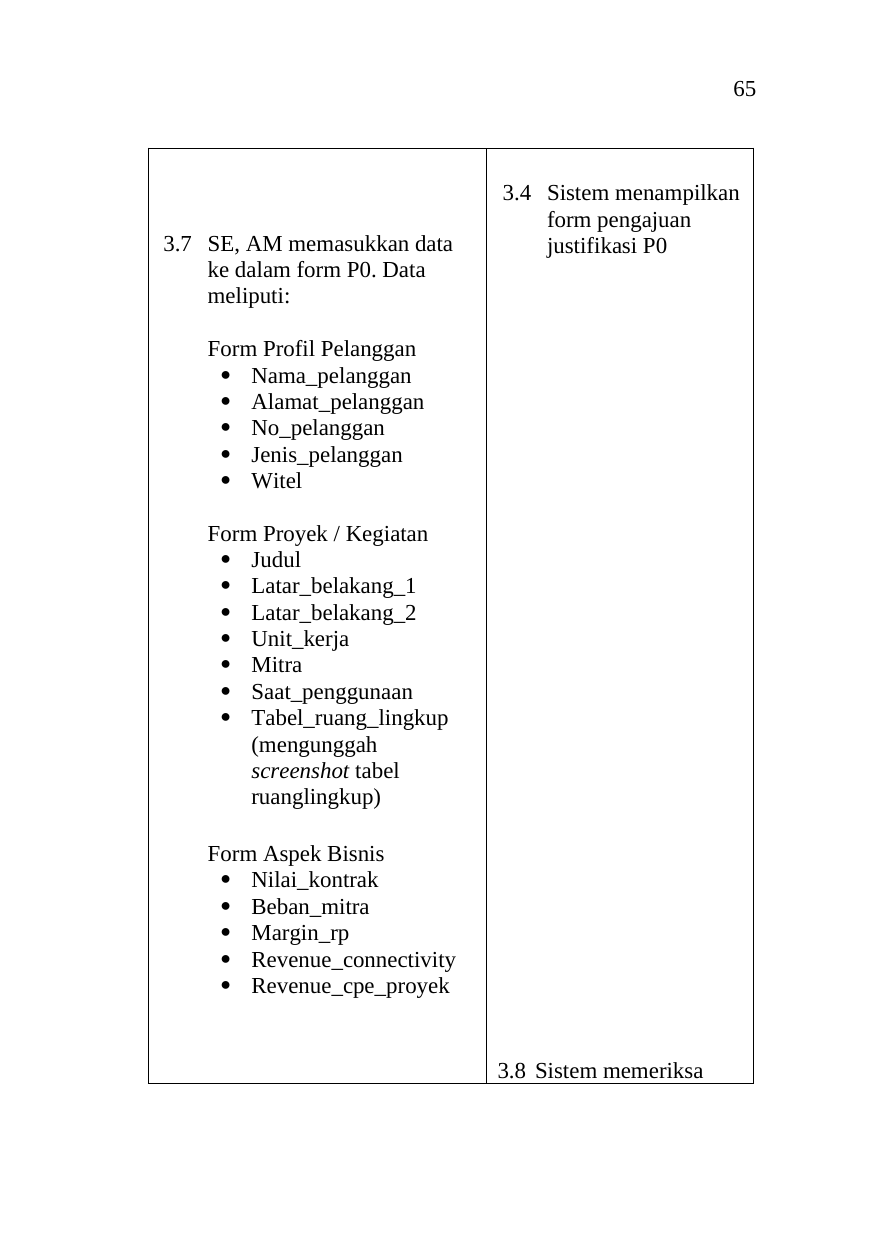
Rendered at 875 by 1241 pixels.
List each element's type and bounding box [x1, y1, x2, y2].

table_cell [487, 149, 753, 1083]
table_cell [149, 149, 486, 1083]
